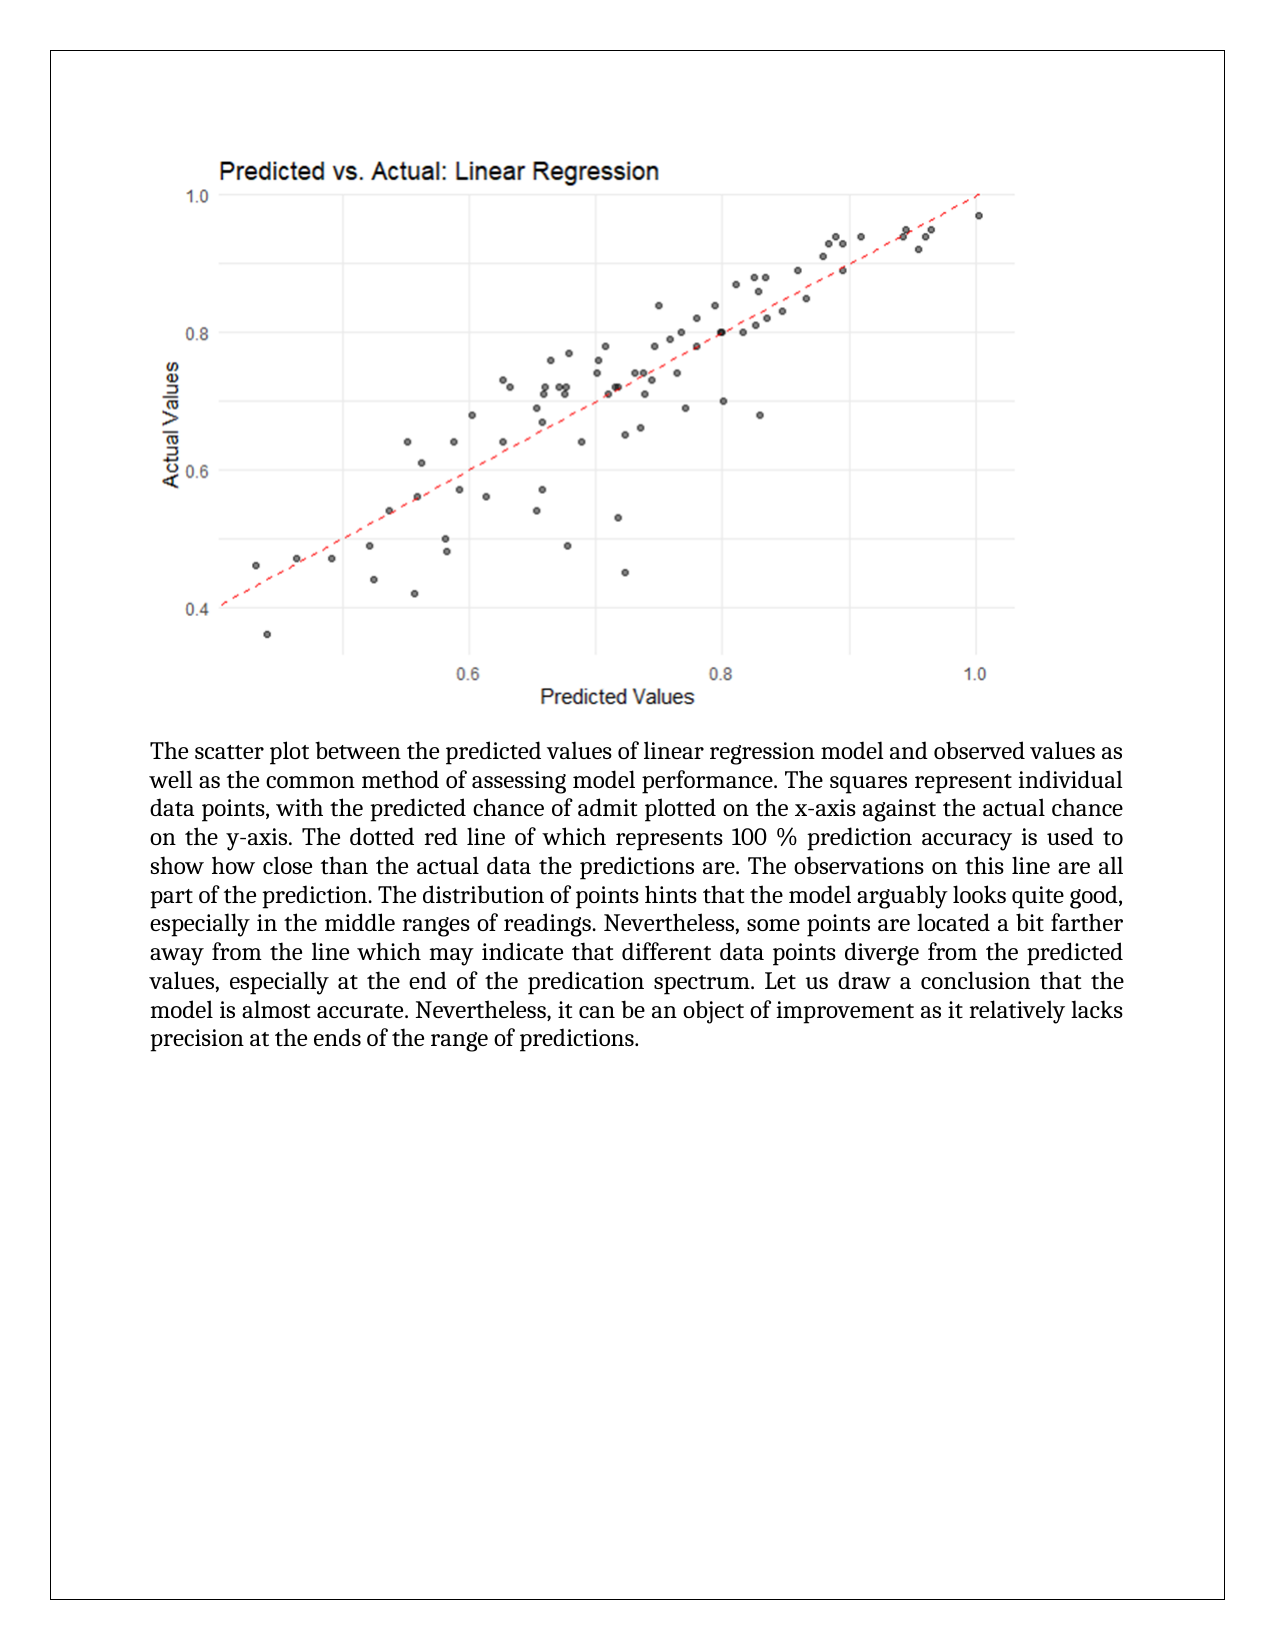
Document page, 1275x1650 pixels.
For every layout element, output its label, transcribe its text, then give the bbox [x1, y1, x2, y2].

text The scatter plot between the predicted values of linear regression model and observed values as well as the common method of assessing model performance. The squares represent individual data points, with the predicted chance of admit plotted on the x-axis against the actual chance on the y-axis. The dotted red line of which represents 100 % prediction accuracy is used to show how close than the actual data the predictions are. The observations on this line are all part of the prediction. The distribution of points hints that the model arguably looks quite good, especially in the middle ranges of readings. Nevertheless, some points are located a bit farther away from the line which may indicate that different data points diverge from the predicted values, especially at the end of the predication spectrum. Let us draw a conclusion that the model is almost accurate. Nevertheless, it can be an object of improvement as it relatively lacks precision at the ends of the range of predictions. [150, 737, 1125, 1053]
picture [150, 150, 1025, 718]
